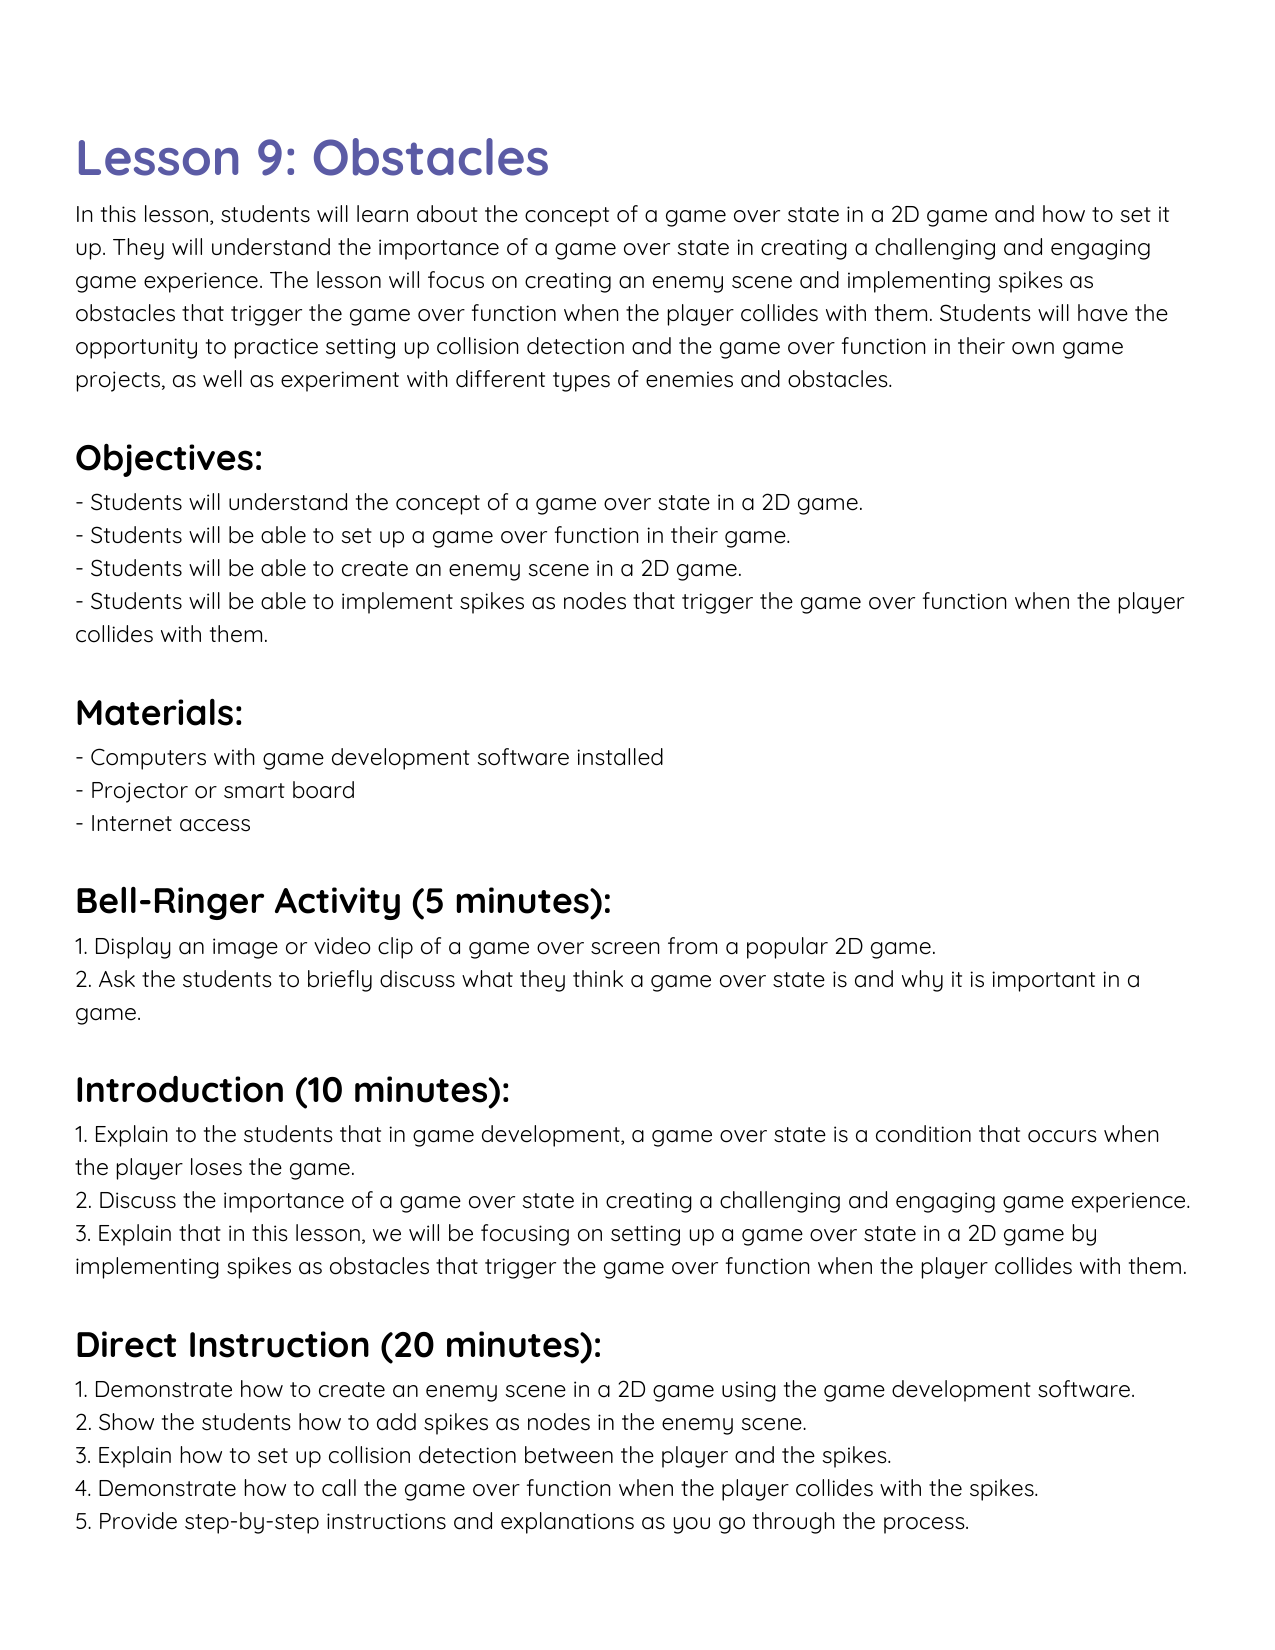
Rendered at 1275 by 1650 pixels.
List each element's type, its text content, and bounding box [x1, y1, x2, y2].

text - Students will be able to implement spikes as nodes that trigger the game over function when the player collides with them. [75, 586, 1200, 648]
subtitle Bell-Ringer Activity (5 minutes): [75, 878, 1200, 923]
text 5. Provide step-by-step instructions and explanations as you go through the process. [75, 1506, 1200, 1535]
text - Students will be able to set up a game over function in their game. [75, 521, 1200, 549]
subtitle Objectives: [75, 435, 1200, 479]
text 2. Discuss the importance of a game over state in creating a challenging and engaging game experience. [75, 1186, 1200, 1214]
text 3. Explain how to set up collision detection between the player and the spikes. [75, 1441, 1200, 1469]
text 1. Explain to the students that in game development, a game over state is a condition that occurs when the player loses the game. [75, 1120, 1200, 1182]
subtitle Direct Instruction (20 minutes): [75, 1322, 1200, 1366]
text 4. Demonstrate how to call the game over function when the player collides with the spikes. [75, 1473, 1200, 1502]
text - Computers with game development software installed [75, 742, 1200, 771]
text 2. Ask the students to briefly discuss what they think a game over state is and why it is important in a game. [75, 964, 1200, 1026]
text - Students will be able to create an enemy scene in a 2D game. [75, 553, 1200, 582]
text 3. Explain that in this lesson, we will be focusing on setting up a game over state in a 2D game by implementing spikes as obstacles that trigger the game over function when the player collides with them. [75, 1219, 1200, 1280]
subtitle Materials: [75, 690, 1200, 734]
title Lesson 9: Obstacles [75, 125, 1200, 187]
text 2. Show the students how to add spikes as nodes in the enemy scene. [75, 1408, 1200, 1436]
text 1. Display an image or video clip of a game over screen from a popular 2D game. [75, 931, 1200, 960]
text - Students will understand the concept of a game over state in a 2D game. [75, 488, 1200, 516]
text 1. Demonstrate how to create an enemy scene in a 2D game using the game development software. [75, 1375, 1200, 1403]
subtitle Introduction (10 minutes): [75, 1067, 1200, 1112]
text In this lesson, students will learn about the concept of a game over state in a 2D game and how to set it up. They will understand the importance of a game over state in creating a challenging and engaging game experience. The lesson will focus on creating an enemy scene and implementing spikes as obstacles that trigger the game over function when the player collides with them. Students will have the opportunity to practice setting up collision detection and the game over function in their own game projects, as well as experiment with different types of enemies and obstacles. [75, 200, 1200, 393]
text - Projector or smart board [75, 775, 1200, 804]
text - Internet access [75, 808, 1200, 837]
